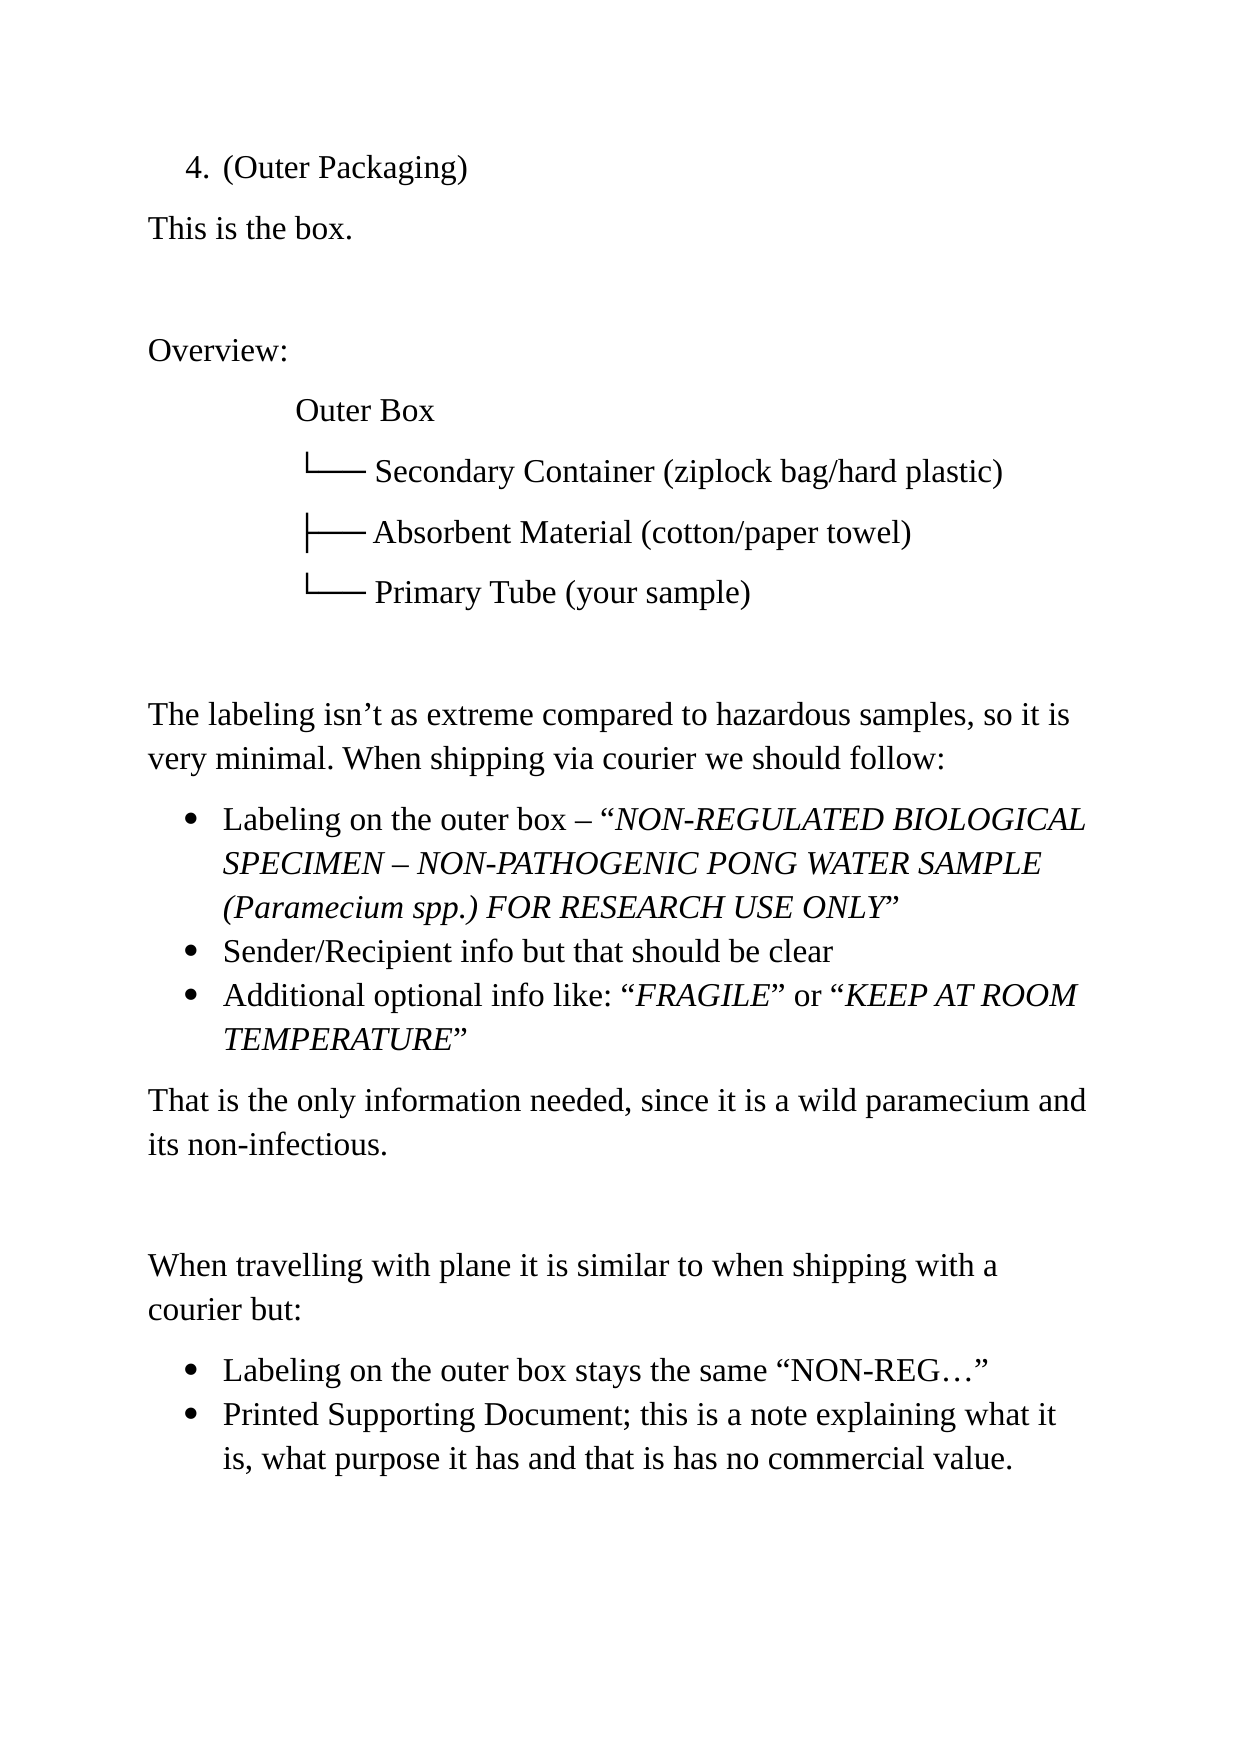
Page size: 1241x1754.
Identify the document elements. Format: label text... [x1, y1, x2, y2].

text ├── Absorbent Material (cotton/paper towel) [221, 512, 1093, 550]
list Sender/Recipient info but that should be clear [185, 931, 1093, 969]
text └── Primary Tube (your sample) [221, 573, 1093, 611]
list Labeling on the outer box – “NON-REGULATED BIOLOGICAL SPECIMEN – NON-PATHOGENIC PONG WATER SAMPLE (Paramecium spp.) FOR RESEARCH USE ONLY” [185, 799, 1093, 925]
list Printed Supporting Document; this is a note explaining what it is, what purpose it has and that is has no commercial value. [185, 1394, 1093, 1477]
text When travelling with plane it is similar to when shipping with a courier but: [148, 1246, 1093, 1328]
list Additional optional info like: “FRAGILE” or “KEEP AT ROOM TEMPERATURE” [185, 975, 1093, 1058]
text Outer Box [221, 391, 1093, 429]
list (Outer Packaging) [185, 148, 1093, 186]
list Labeling on the outer box stays the same “NON-REG…” [185, 1350, 1093, 1389]
text That is the only information needed, since it is a wild paramecium and its non-infectious. [148, 1080, 1093, 1162]
text The labeling isn’t as extreme compared to hazardous samples, so it is very minimal. When shipping via courier we should follow: [148, 694, 1093, 777]
text This is the box. [148, 208, 1093, 247]
text └── Secondary Container (ziplock bag/hard plastic) [221, 451, 1093, 489]
text Overview: [148, 330, 1093, 368]
